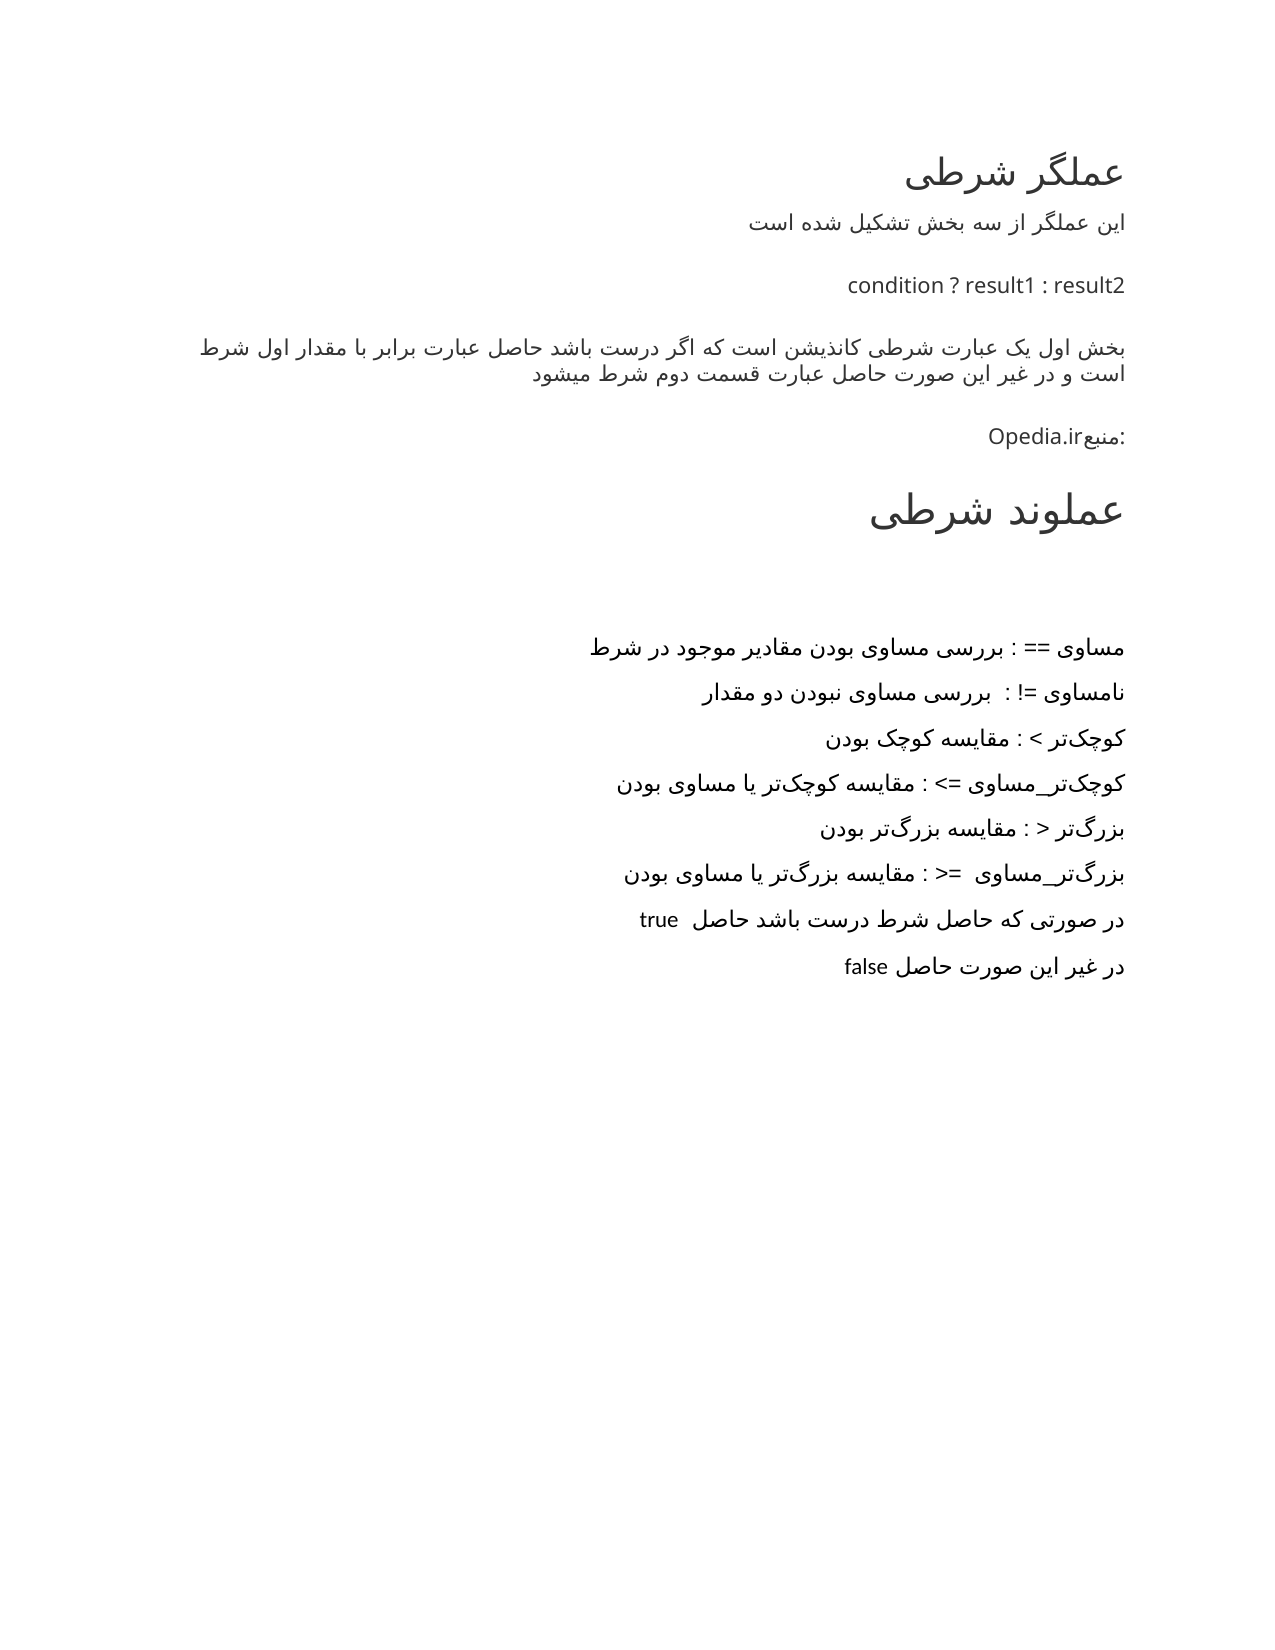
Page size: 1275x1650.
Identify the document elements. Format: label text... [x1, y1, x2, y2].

text در غیر این صورت حاصل false [150, 952, 1125, 980]
text کوچک‌تر‌_مساوی => : مقایسه کوچک‌تر یا مساوی بودن [150, 769, 1125, 796]
text این عملگر از سه بخش تشکیل شده است [150, 210, 1125, 235]
text مساوی == : بررسی مساوی بودن مقادیر موجود در شرط [150, 634, 1125, 661]
text عملگر‌ شرطی [150, 150, 1125, 193]
text بخش اول یک عبارت شرطی کانذیشن است که اگر درست باشد حاصل عبارت برابر با مقدار اول شرط است و در غیر این صورت حاصل عبارت قسمت دوم شرط میشود [150, 335, 1125, 386]
text در صورتی که حاصل شرط درست باشد حاصل true [150, 905, 1125, 933]
text عملوند شرطی [150, 486, 1125, 534]
text کوچک‌تر > : مقایسه کوچک بودن [150, 724, 1125, 751]
text condition ? result1 : result2 [150, 270, 1125, 300]
text Opedia.irمنبع: [150, 421, 1125, 451]
text بزرگ‌تر_مساوی =< : مقایسه بزرگ‌تر یا مساوی بودن [150, 860, 1125, 886]
text نامساوی =! : بررسی مساوی نبودن دو مقدار [150, 679, 1125, 706]
text بزرگ‌تر < : مقایسه بزرگ‌تر بودن [150, 815, 1125, 841]
